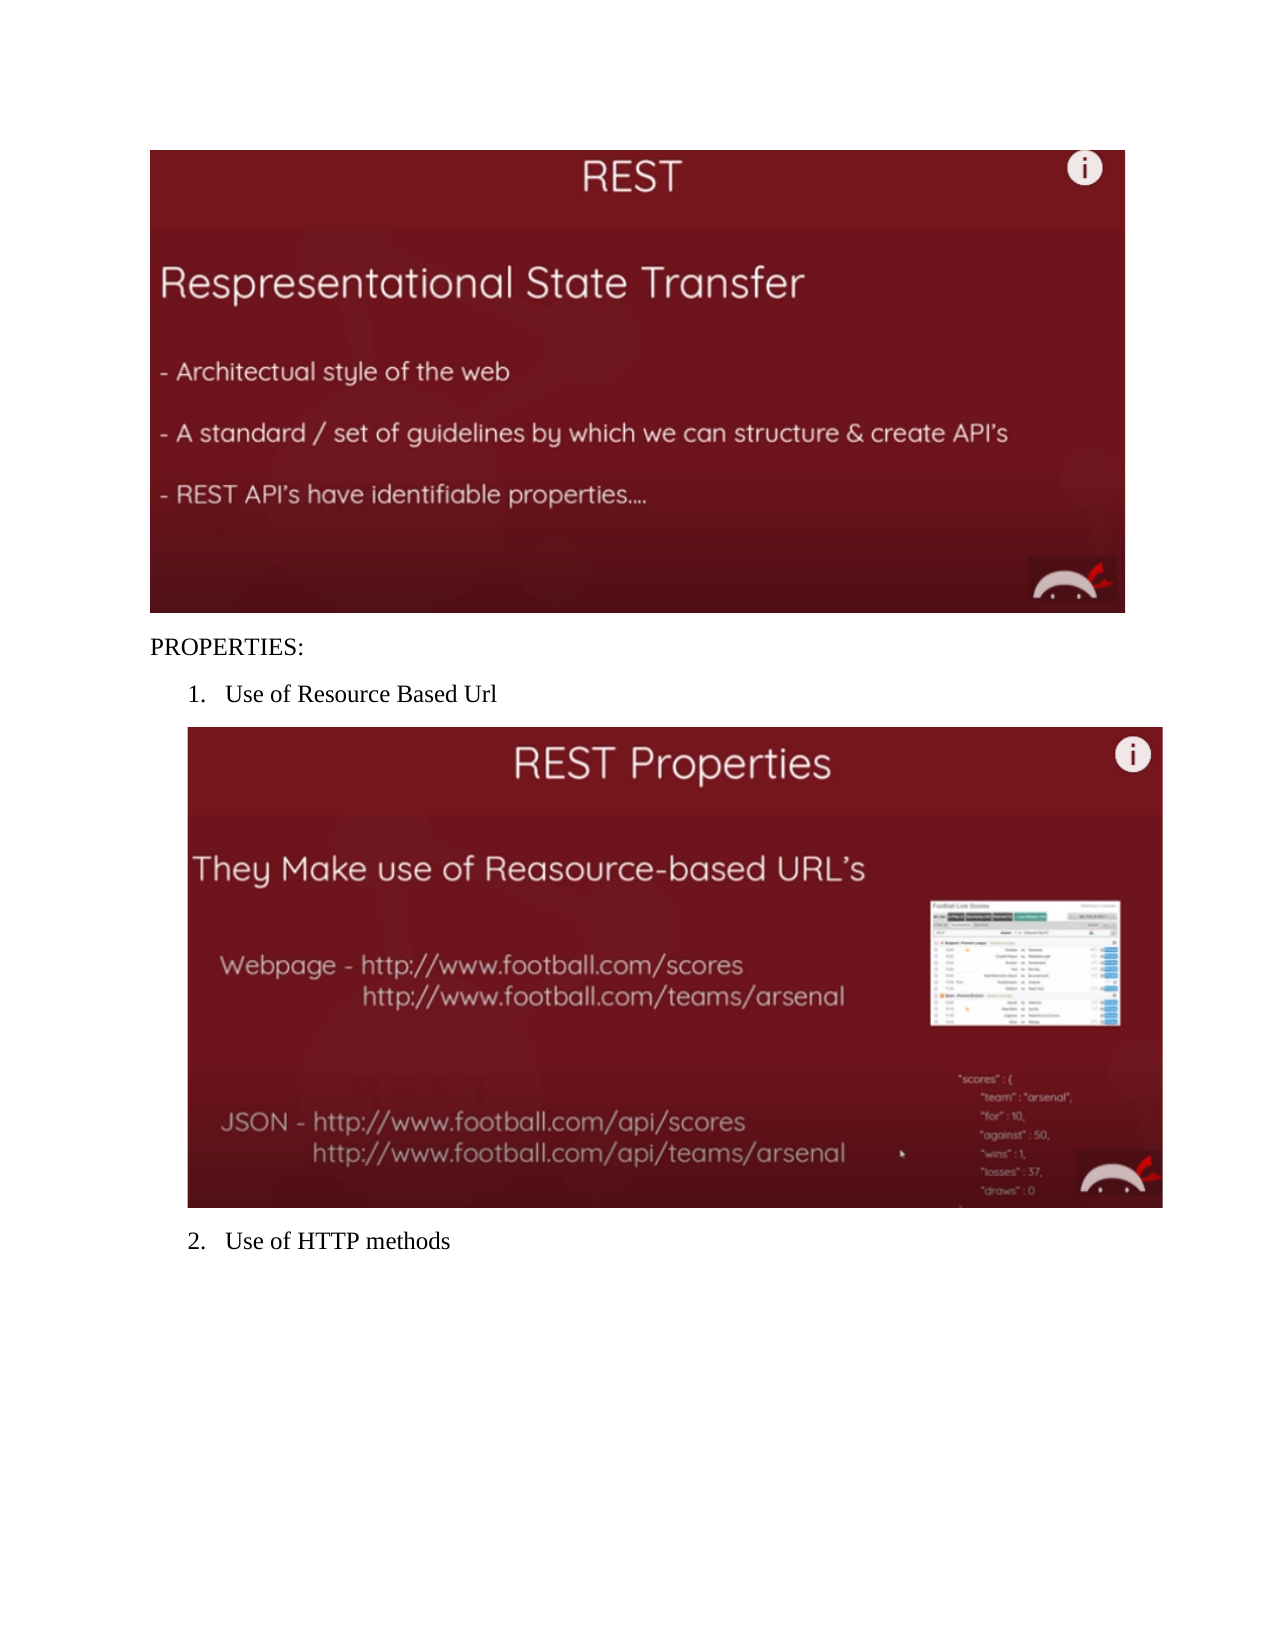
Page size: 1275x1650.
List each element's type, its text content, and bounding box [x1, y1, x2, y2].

picture [187, 727, 1163, 1208]
list Use of HTTP methods [187, 1226, 1125, 1255]
text PROPERTIES: [150, 632, 1125, 661]
list Use of Resource Based Url [187, 679, 1125, 708]
picture [150, 150, 1125, 613]
